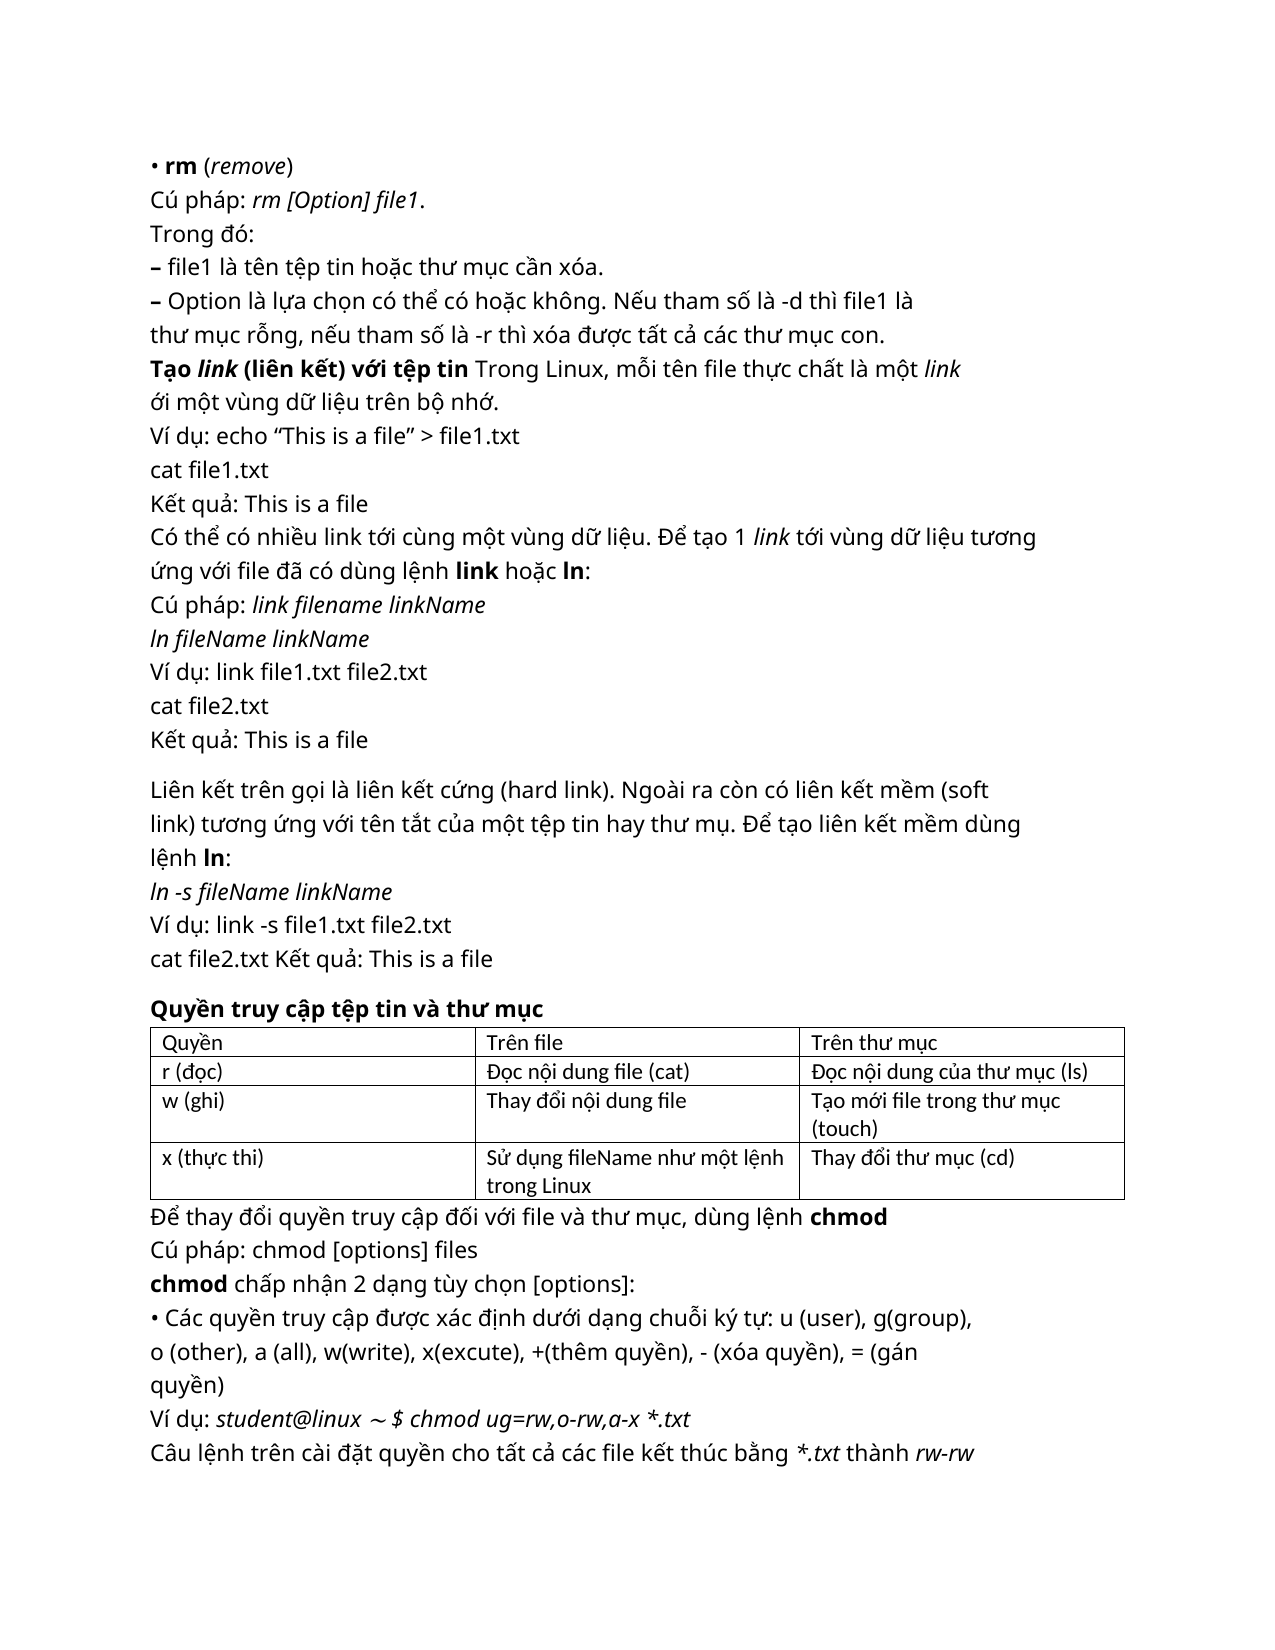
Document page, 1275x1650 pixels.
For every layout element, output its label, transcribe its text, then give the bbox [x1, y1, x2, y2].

table_cell Tạo mới file trong thư mục (touch) [800, 1086, 1124, 1142]
table_header Trên thư mục [800, 1028, 1124, 1056]
table_cell r (đọc) [151, 1057, 475, 1085]
subtitle • rm (remove) Cú pháp: rm [Option] file1. Trong đó: – file1 là tên tệp tin hoặc thư mục cần xóa. – Option là lựa chọn có thể có hoặc không. Nếu tham số là -d thì file1 là thư mục rỗng, nếu tham số là -r thì xóa được tất cả các thư mục con. Tạo link (liên kết) với tệp tin Trong Linux, mỗi tên file thực chất là một link ới một vùng dữ liệu trên bộ nhớ. Ví dụ: echo “This is a file” > file1.txt cat file1.txt Kết quả: This is a file [150, 150, 1125, 519]
text Liên kết trên gọi là liên kết cứng (hard link). Ngoài ra còn có liên kết mềm (soft link) tương ứng với tên tắt của một tệp tin hay thư mụ. Để tạo liên kết mềm dùng lệnh ln: ln -s fileName linkName Ví dụ: link -s file1.txt file2.txt cat file2.txt Kết quả: This is a file [150, 774, 1125, 974]
subtitle Quyền truy cập tệp tin và thư mục [150, 993, 1125, 1024]
table_header Quyền [151, 1028, 475, 1056]
table_header Trên file [476, 1028, 799, 1056]
table_cell Đọc nội dung của thư mục (ls) [800, 1057, 1124, 1085]
table_cell Đọc nội dung file (cat) [476, 1057, 799, 1085]
table_cell Sử dụng fileName như một lệnh trong Linux [476, 1143, 799, 1199]
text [150, 1200, 1125, 1468]
table_cell w (ghi) [151, 1086, 475, 1142]
table_cell Thay đổi thư mục (cd) [800, 1143, 1124, 1199]
table_cell Thay đổi nội dung file [476, 1086, 799, 1142]
table_cell x (thực thi) [151, 1143, 475, 1199]
text Có thể có nhiều link tới cùng một vùng dữ liệu. Để tạo 1 link tới vùng dữ liệu tương ứng với file đã có dùng lệnh link hoặc ln: Cú pháp: link filename linkName ln fileName linkName Ví dụ: link file1.txt file2.txt cat file2.txt Kết quả: This is a file [150, 521, 1125, 755]
